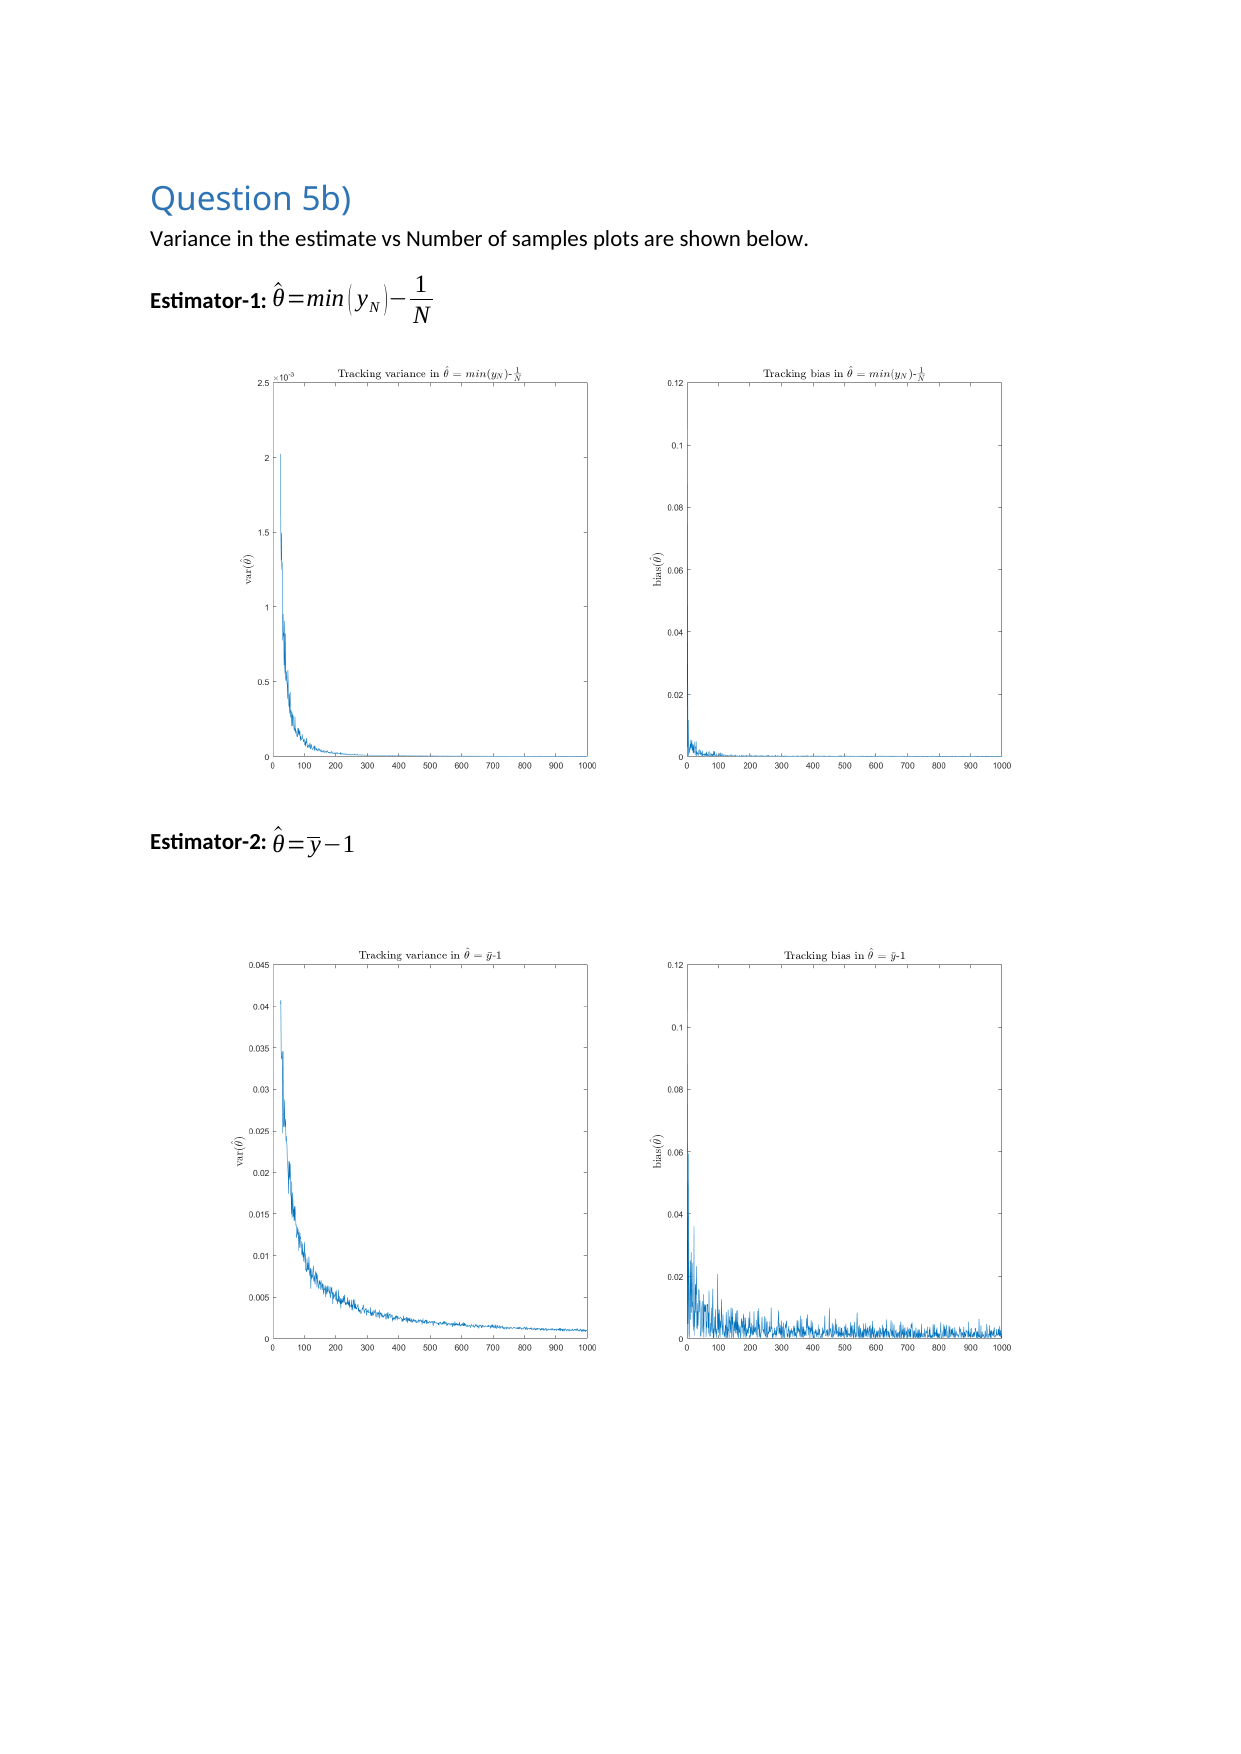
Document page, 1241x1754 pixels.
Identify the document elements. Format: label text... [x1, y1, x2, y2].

subtitle Question 5b) [150, 175, 1090, 220]
picture [150, 348, 1091, 807]
text Estimator-2: [150, 826, 1090, 857]
picture [150, 930, 1091, 1369]
text Variance in the estimate vs Number of samples plots are shown below. [150, 224, 1090, 252]
text Estimator-1: [150, 271, 1090, 330]
